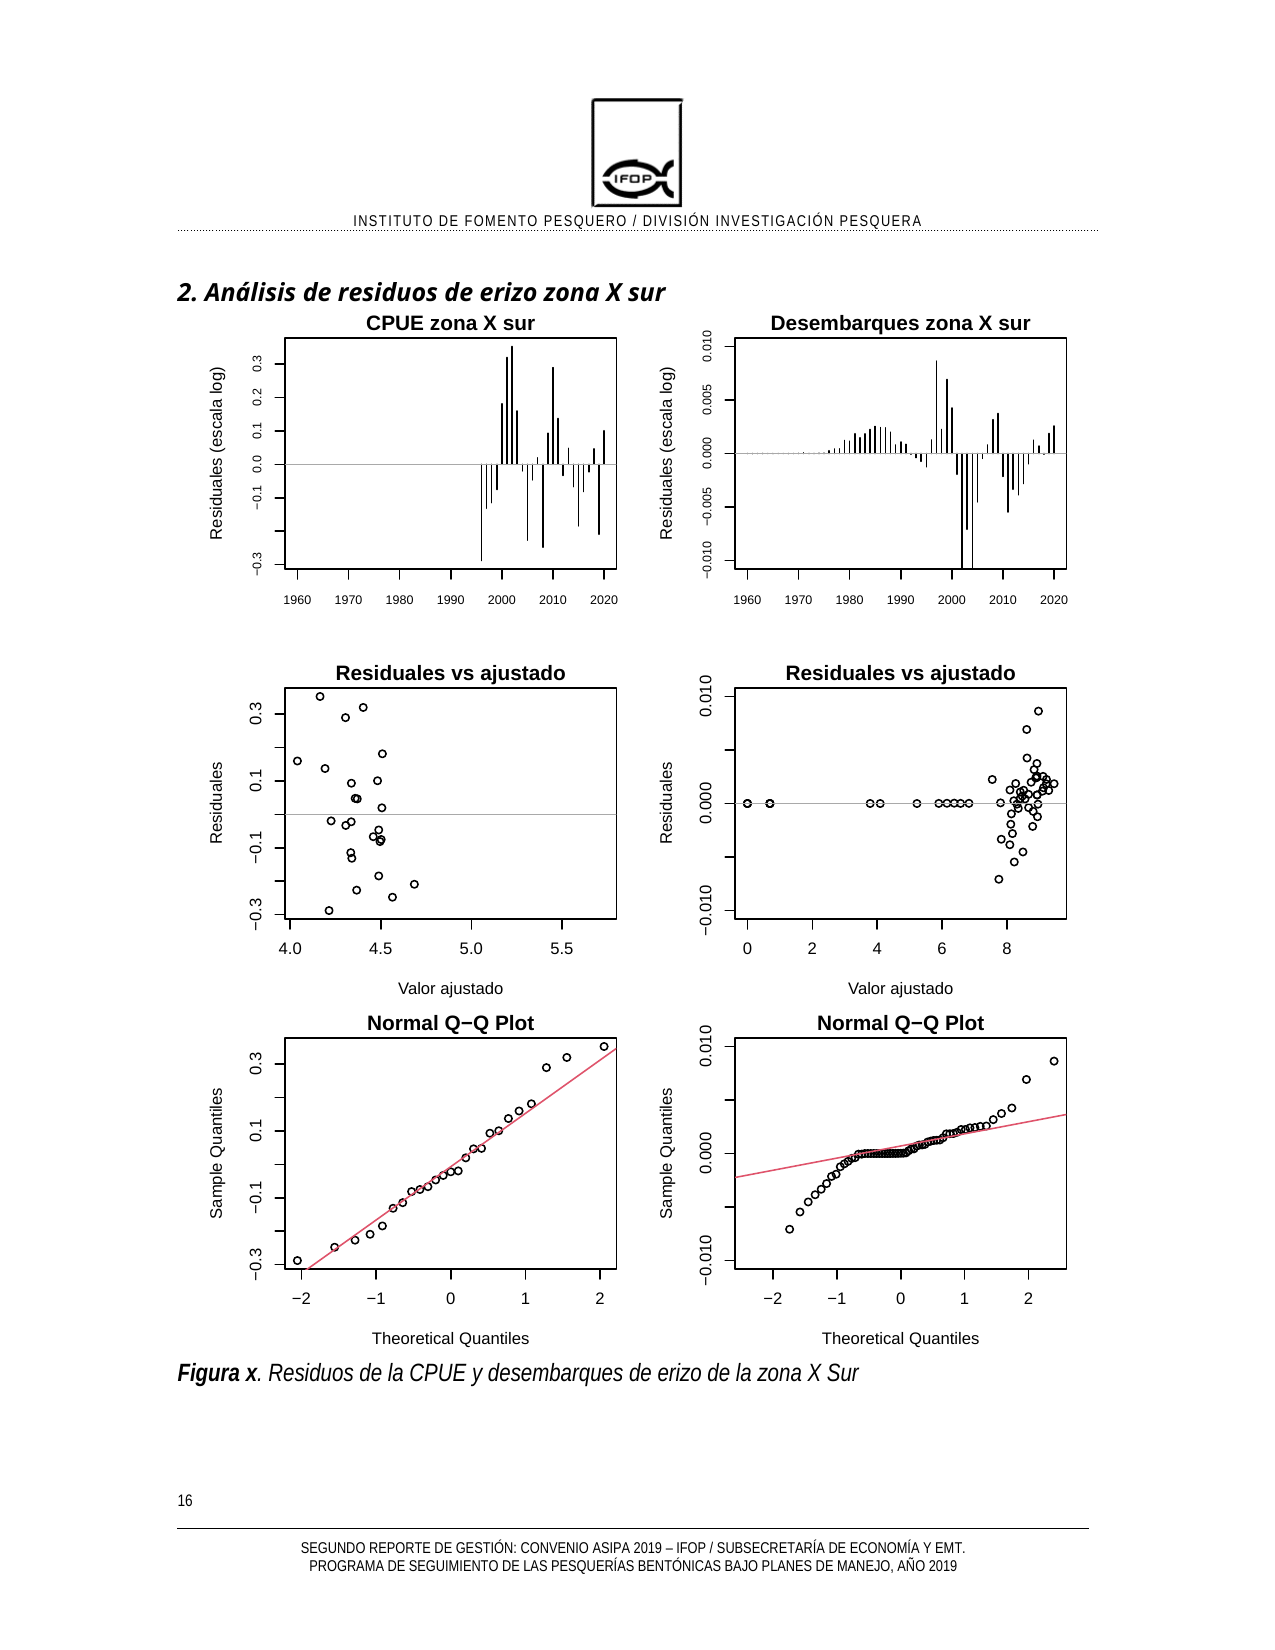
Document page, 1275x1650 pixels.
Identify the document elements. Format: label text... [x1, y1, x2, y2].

subtitle 2. Análisis de residuos de erizo zona X sur [177, 274, 1098, 308]
text Figura x. Residuos de la CPUE y desembarques de erizo de la zona X Sur [177, 1358, 1098, 1387]
picture [590, 97, 685, 212]
